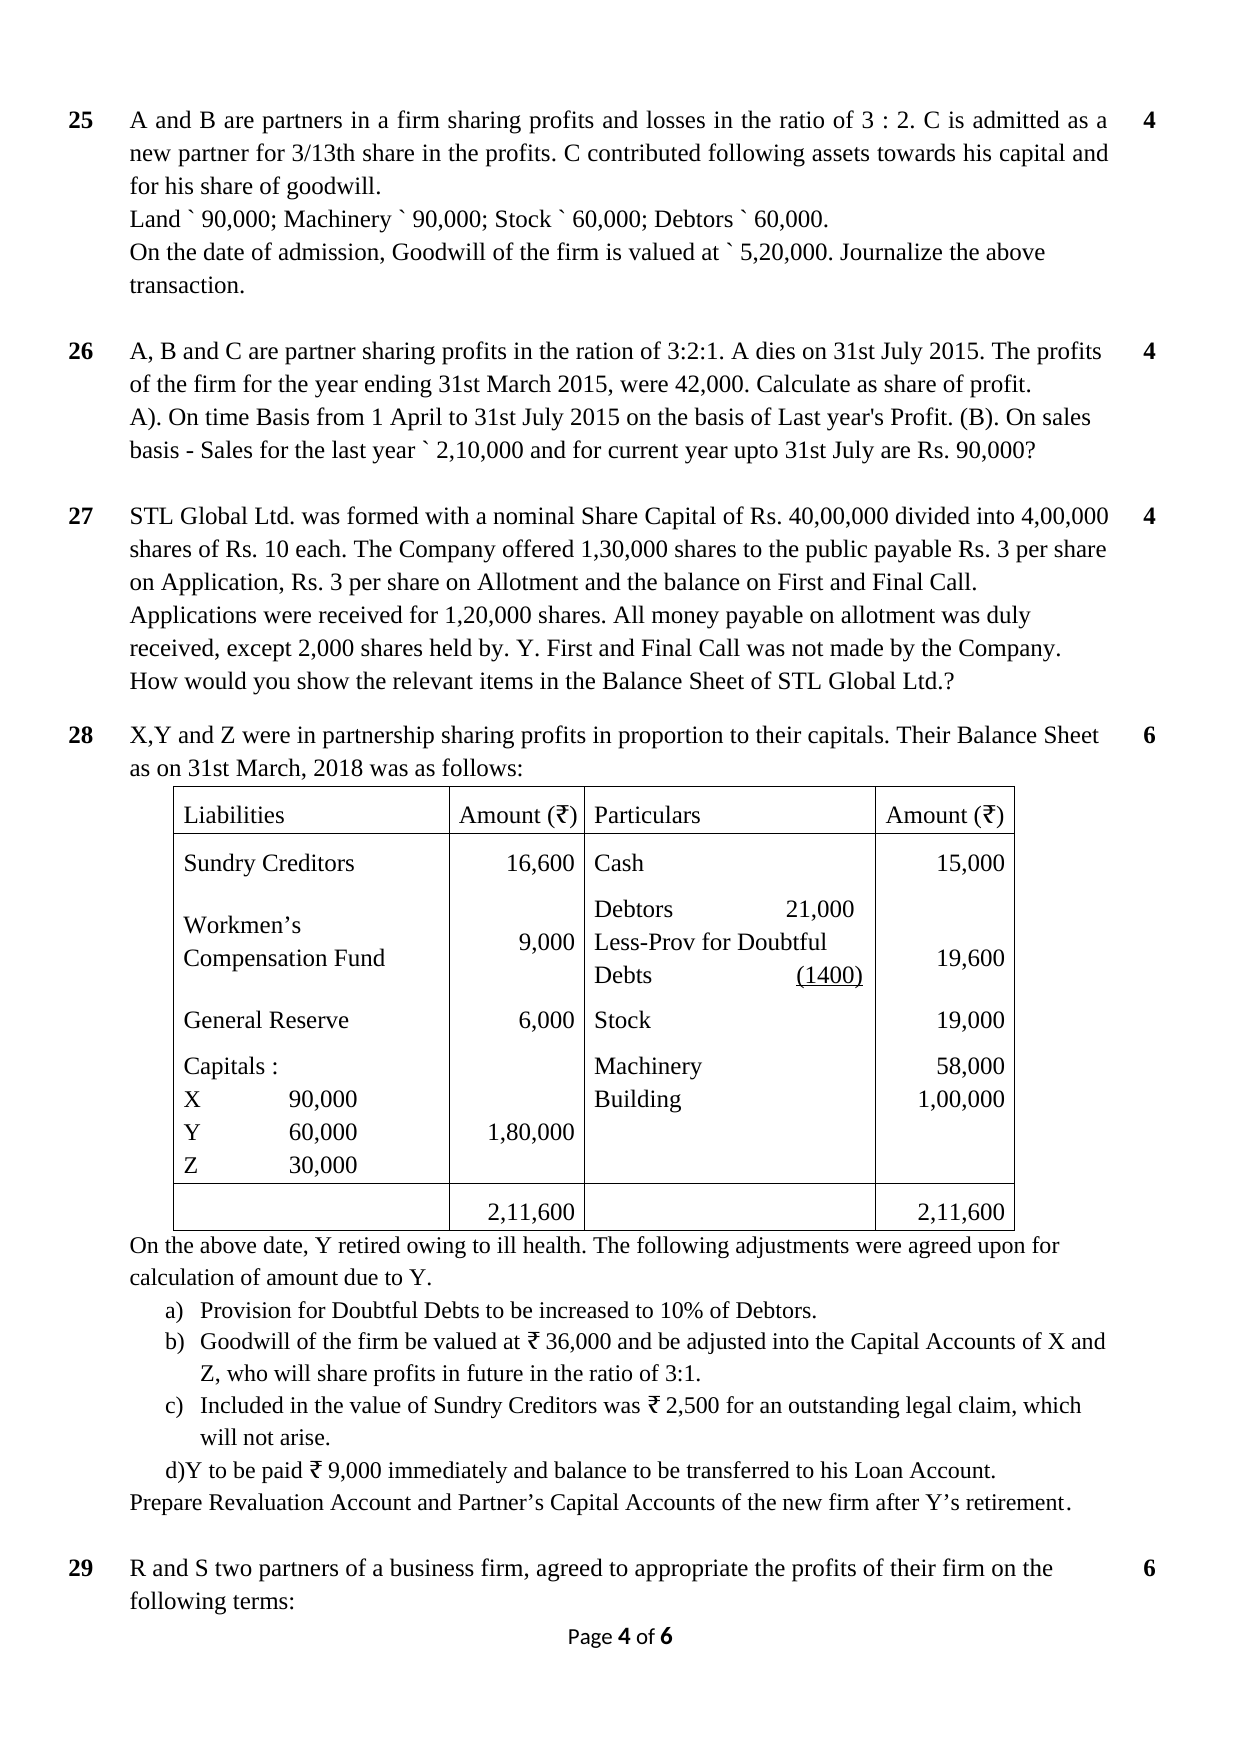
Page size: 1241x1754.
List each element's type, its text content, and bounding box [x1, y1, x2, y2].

table_cell 27 [43, 501, 118, 720]
table_cell A, B and C are partner sharing profits in the ration of 3:2:1. A dies on 31st July 2015. The profits of the firm for the year ending 31st March 2015, were 42,000. Calculate as share of profit. A). On time Basis from 1 April to 31st July 2015 on the basis of Last year's Profit. (B). On sales basis - Sales for the last year ` 2,10,000 and for current year upto 31st July are Rs. 90,000? [118, 336, 1121, 501]
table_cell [118, 1553, 1121, 1620]
table_cell 26 [43, 336, 118, 501]
table_cell 4 [1121, 105, 1177, 336]
table_cell 6 [1121, 1553, 1177, 1620]
table_cell 4 [1121, 501, 1177, 720]
table_cell 6 [1121, 720, 1177, 1553]
table_cell 29 [43, 1553, 118, 1620]
table_cell 25 [43, 105, 118, 336]
table_cell A and B are partners in a firm sharing profits and losses in the ratio of 3 : 2. C is admitted as a new partner for 3/13th share in the profits. C contributed following assets towards his capital and for his share of goodwill. Land ` 90,000; Machinery ` 90,000; Stock ` 60,000; Debtors ` 60,000. On the date of admission, Goodwill of the firm is valued at ` 5,20,000. Journalize the above transaction. [118, 105, 1121, 336]
table_cell X,Y and Z were in partnership sharing profits in proportion to their capitals. Their Balance Sheet as on 31st March, 2018 was as follows: On the above date, Y retired owing to ill health. The following adjustments were agreed upon for calculation of amount due to Y. Provision for Doubtful Debts to be increased to 10% of Debtors. Goodwill of the firm be valued at ₹ 36,000 and be adjusted into the Capital Accounts of X and Z, who will share profits in future in the ratio of 3:1. Included in the value of Sundry Creditors was ₹ 2,500 for an outstanding legal claim, which will not arise. d)Y to be paid ₹ 9,000 immediately and balance to be transferred to his Loan Account. Prepare Revaluation Account and Partner’s Capital Accounts of the new firm after Y’s retirement. [118, 720, 1121, 1553]
table_cell 28 [43, 720, 118, 1553]
table_cell STL Global Ltd. was formed with a nominal Share Capital of Rs. 40,00,000 divided into 4,00,000 shares of Rs. 10 each. The Company offered 1,30,000 shares to the public payable Rs. 3 per share on Application, Rs. 3 per share on Allotment and the balance on First and Final Call. Applications were received for 1,20,000 shares. All money payable on allotment was duly received, except 2,000 shares held by. Y. First and Final Call was not made by the Company. How would you show the relevant items in the Balance Sheet of STL Global Ltd.? [118, 501, 1121, 720]
table_cell 4 [1121, 336, 1177, 501]
